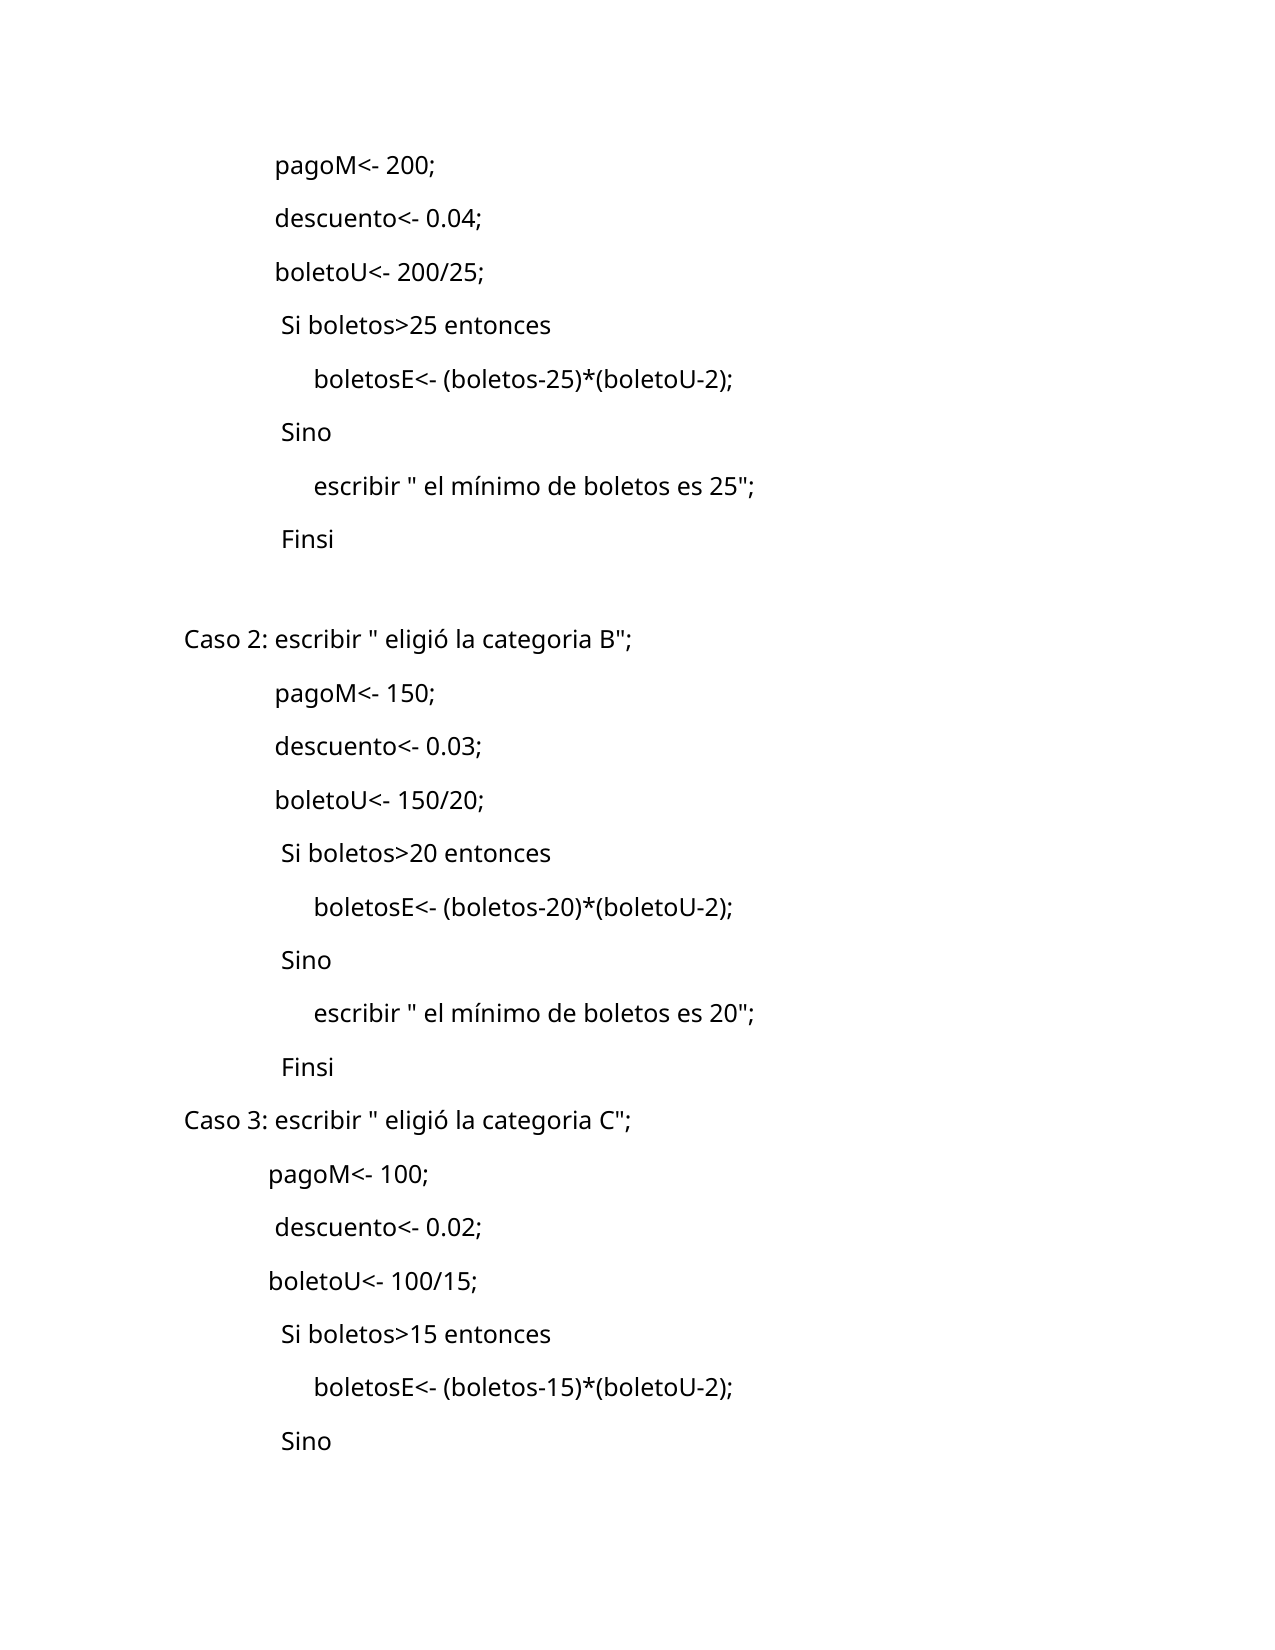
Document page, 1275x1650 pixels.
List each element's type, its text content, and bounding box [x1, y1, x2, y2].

text pagoM<- 100; [177, 1156, 1098, 1190]
text pagoM<- 200; [177, 148, 1098, 182]
text pagoM<- 150; [177, 675, 1098, 709]
text Si boletos>15 entonces [177, 1317, 1098, 1351]
text boletoU<- 100/15; [177, 1263, 1098, 1297]
text Si boletos>20 entonces [177, 836, 1098, 870]
text boletosE<- (boletos-25)*(boletoU-2); [177, 361, 1098, 395]
text boletoU<- 200/25; [177, 254, 1098, 288]
text boletosE<- (boletos-15)*(boletoU-2); [177, 1370, 1098, 1404]
text descuento<- 0.02; [177, 1210, 1098, 1244]
text escribir " el mínimo de boletos es 20"; [177, 996, 1098, 1030]
text Caso 3: escribir " eligió la categoria C"; [177, 1103, 1098, 1137]
text Si boletos>25 entonces [177, 308, 1098, 342]
text descuento<- 0.03; [177, 729, 1098, 763]
text boletoU<- 150/20; [177, 782, 1098, 816]
text Finsi [177, 1049, 1098, 1083]
text Finsi [177, 522, 1098, 556]
text Caso 2: escribir " eligió la categoria B"; [177, 622, 1098, 656]
text escribir " el mínimo de boletos es 25"; [177, 468, 1098, 502]
text Sino [177, 1423, 1098, 1458]
text Sino [177, 943, 1098, 977]
text Sino [177, 415, 1098, 449]
text boletosE<- (boletos-20)*(boletoU-2); [177, 889, 1098, 923]
text descuento<- 0.04; [177, 201, 1098, 235]
